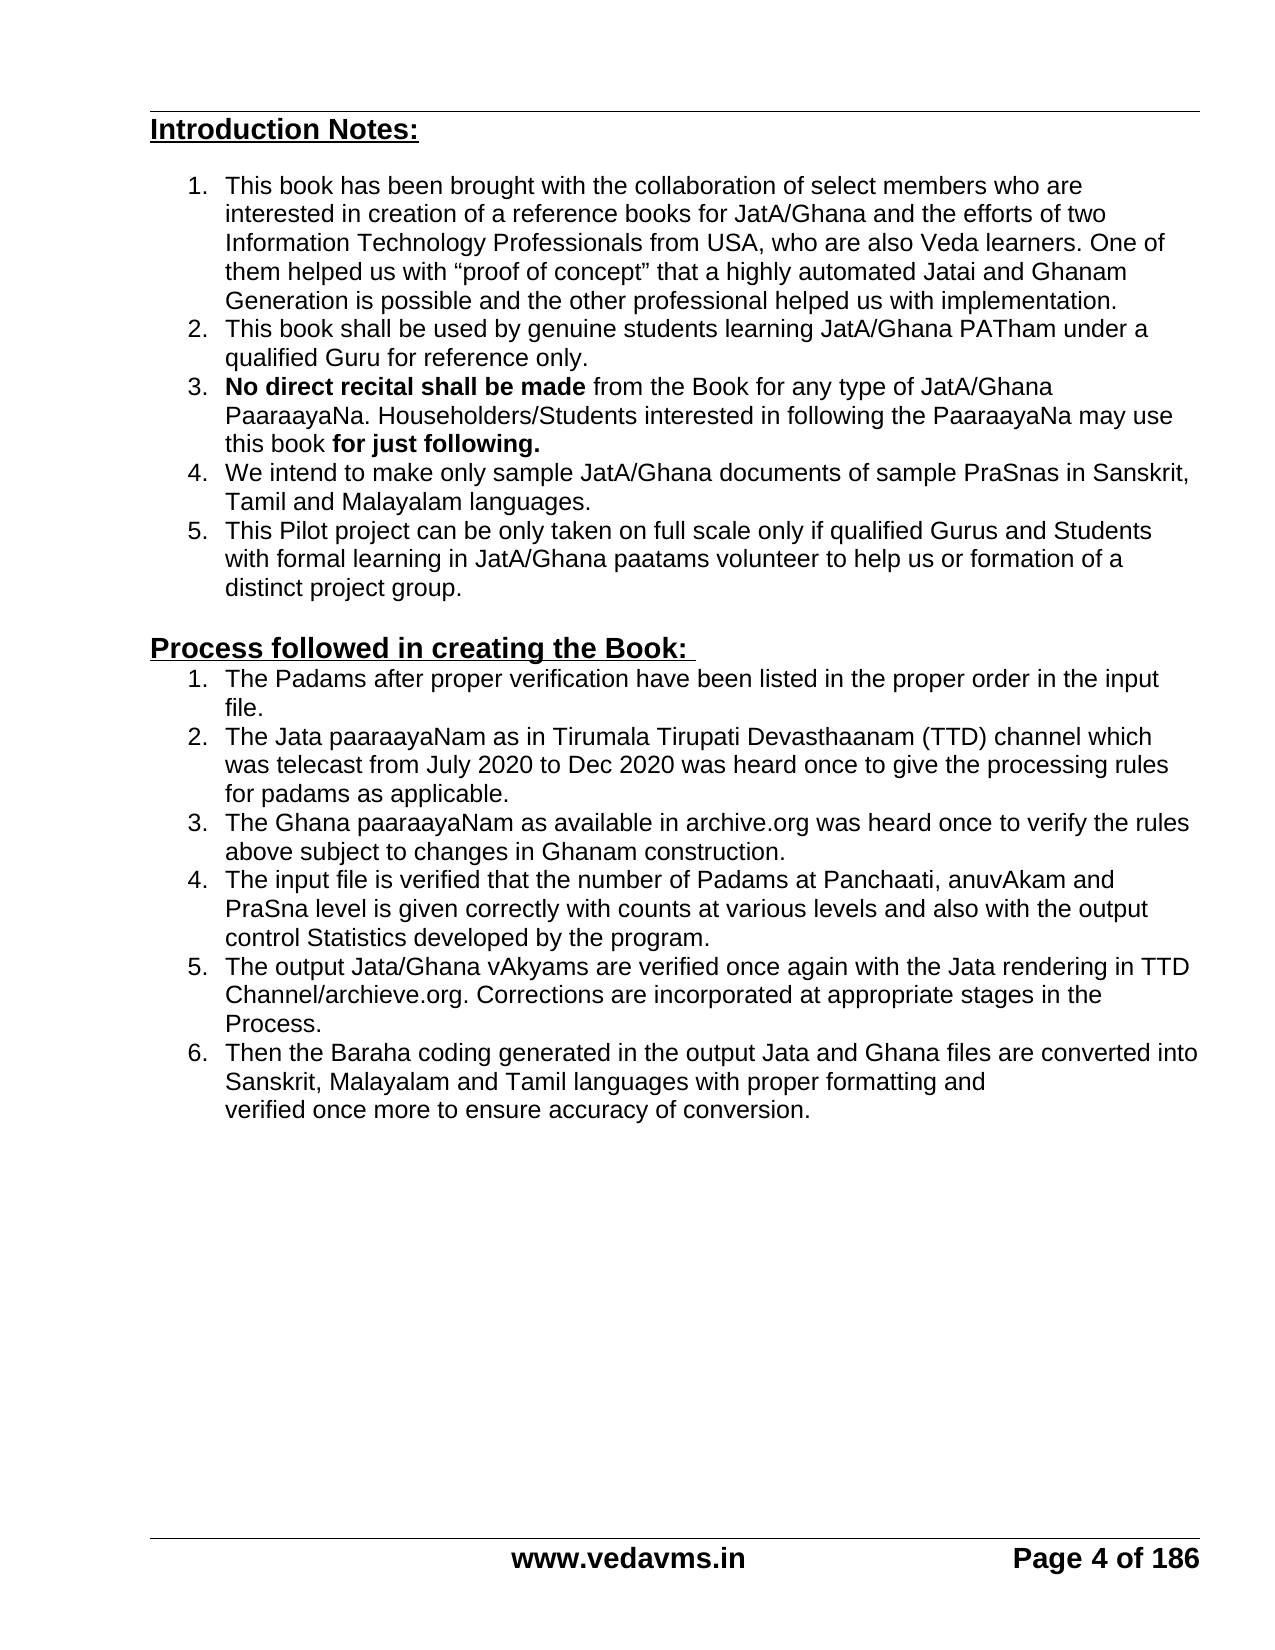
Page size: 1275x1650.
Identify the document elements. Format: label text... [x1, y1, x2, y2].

list We intend to make only sample JatA/Ghana documents of sample PraSnas in Sanskrit, Tamil and Malayalam languages. [187, 458, 1200, 516]
list This book has been brought with the collaboration of select members who are interested in creation of a reference books for JatA/Ghana and the efforts of two Information Technology Professionals from USA, who are also Veda learners. One of them helped us with “proof of concept” that a highly automated Jatai and Ghanam Generation is possible and the other professional helped us with implementation. [187, 171, 1200, 314]
list Then the Baraha coding generated in the output Jata and Ghana files are converted into Sanskrit, Malayalam and Tamil languages with proper formatting and verified once more to ensure accuracy of conversion. [187, 1038, 1200, 1124]
list The Jata paaraayaNam as in Tirumala Tirupati Devasthaanam (TTD) channel which was telecast from July 2020 to Dec 2020 was heard once to give the processing rules for padams as applicable. [187, 722, 1200, 808]
list This Pilot project can be only taken on full scale only if qualified Gurus and Students with formal learning in JatA/Ghana paatams volunteer to help us or formation of a distinct project group. [187, 516, 1200, 602]
list The Padams after proper verification have been listed in the proper order in the input file. [187, 664, 1200, 722]
list The output Jata/Ghana vAkyams are verified once again with the Jata rendering in TTD Channel/archieve.org. Corrections are incorporated at appropriate stages in the Process. [187, 952, 1200, 1038]
list This book shall be used by genuine students learning JatA/Ghana PATham under a qualified Guru for reference only. [187, 314, 1200, 372]
text Process followed in creating the Book: [150, 631, 1200, 664]
text Introduction Notes: [150, 112, 1200, 145]
list The Ghana paaraayaNam as available in archive.org was heard once to verify the rules above subject to changes in Ghanam construction. [187, 808, 1200, 865]
list The input file is verified that the number of Padams at Panchaati, anuvAkam and PraSna level is given correctly with counts at various levels and also with the output control Statistics developed by the program. [187, 865, 1200, 952]
list No direct recital shall be made from the Book for any type of JatA/Ghana PaaraayaNa. Householders/Students interested in following the PaaraayaNa may use this book for just following. [187, 372, 1200, 458]
